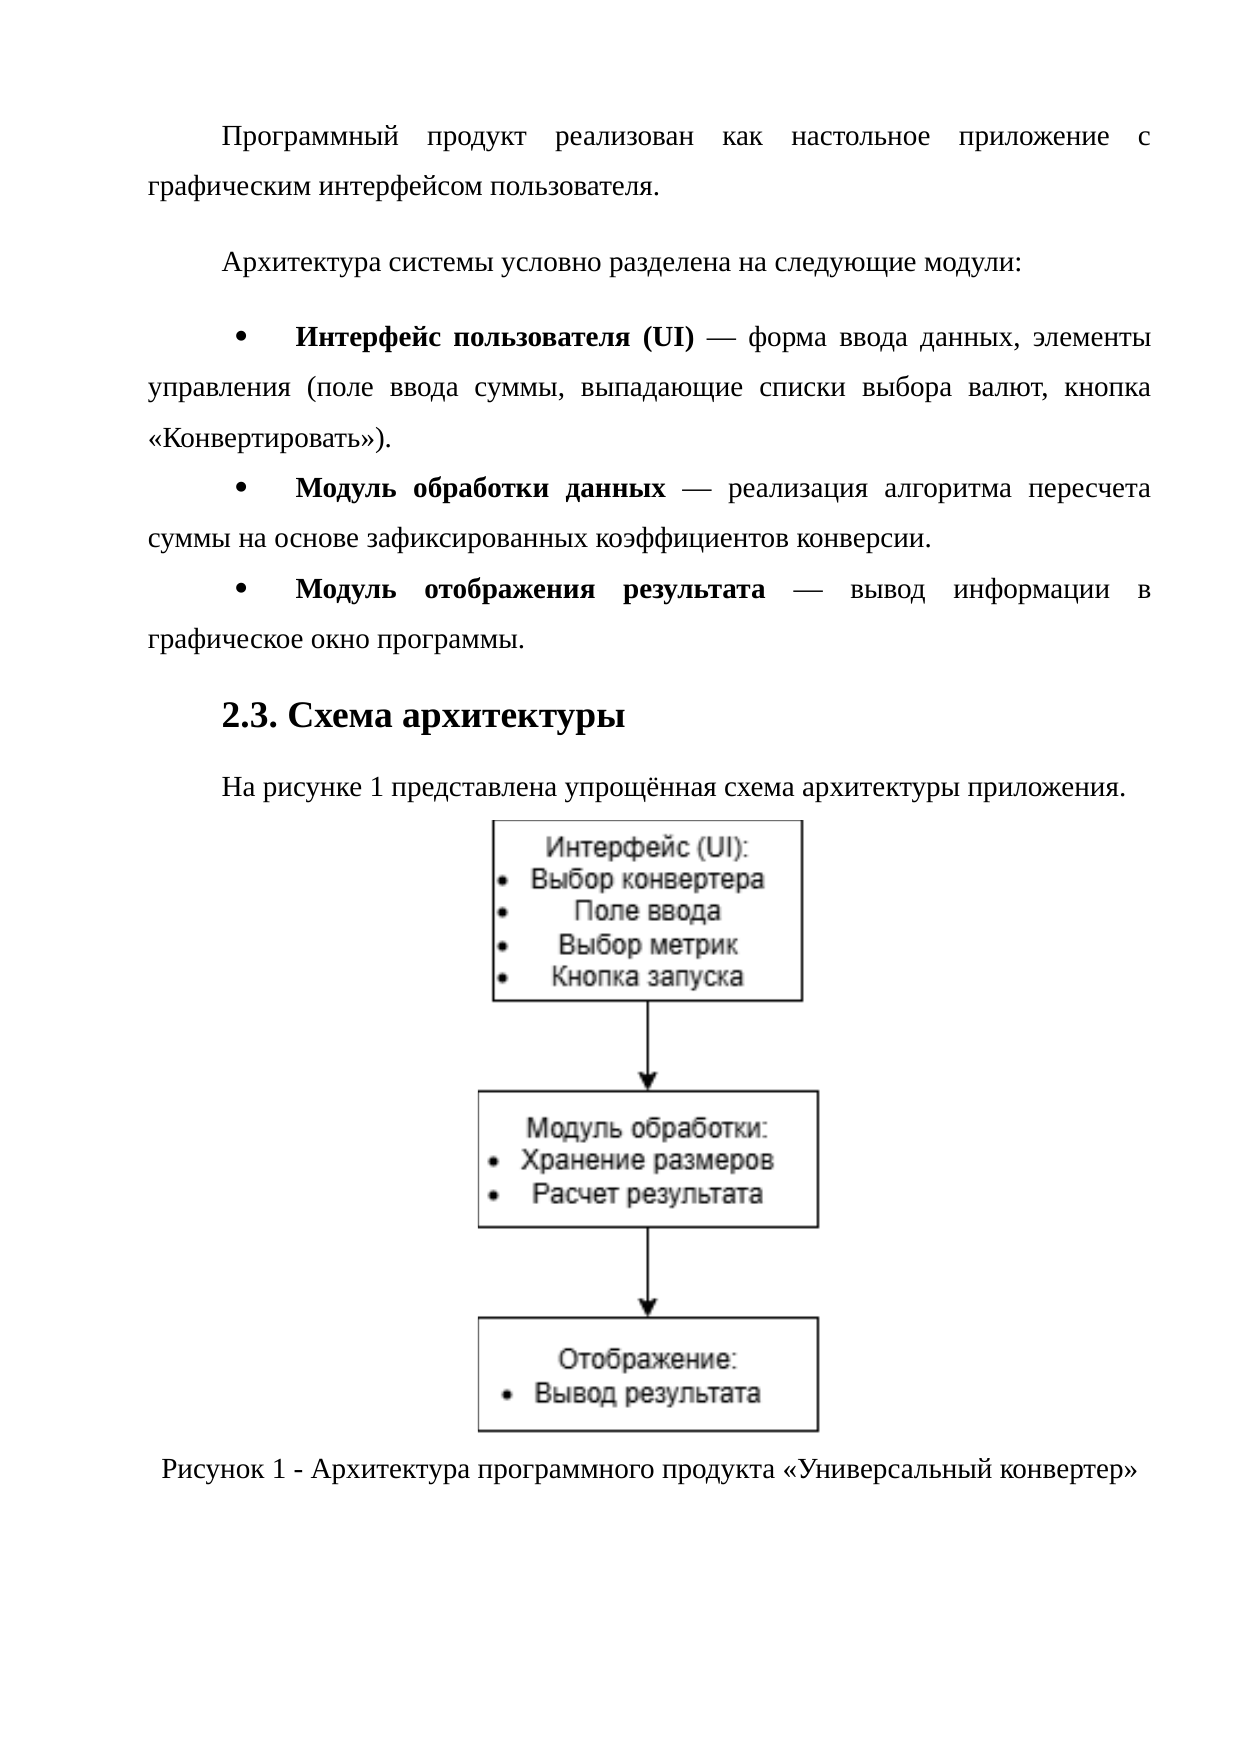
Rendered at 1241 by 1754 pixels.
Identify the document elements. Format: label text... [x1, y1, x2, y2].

text Архитектура системы условно разделена на следующие модули: [148, 244, 1152, 277]
text Программный продукт реализован как настольное приложение с графическим интерфейсом пользователя. [148, 118, 1152, 202]
picture [477, 820, 822, 1435]
list Интерфейс пользователя (UI) — форма ввода данных, элементы управления (поле ввода суммы, выпадающие списки выбора валют, кнопка «Конвертировать»). [148, 319, 1152, 453]
list Модуль обработки данных — реализация алгоритма пересчета суммы на основе зафиксированных коэффициентов конверсии. [148, 470, 1152, 554]
text Рисунок 1 - Архитектура программного продукта «Универсальный конвертер» [148, 1451, 1152, 1485]
text На рисунке 1 представлена упрощённая схема архитектуры приложения. [148, 769, 1152, 803]
list Модуль отображения результата — вывод информации в графическое окно программы. [148, 571, 1152, 655]
subtitle Схема архитектуры [148, 692, 1152, 736]
